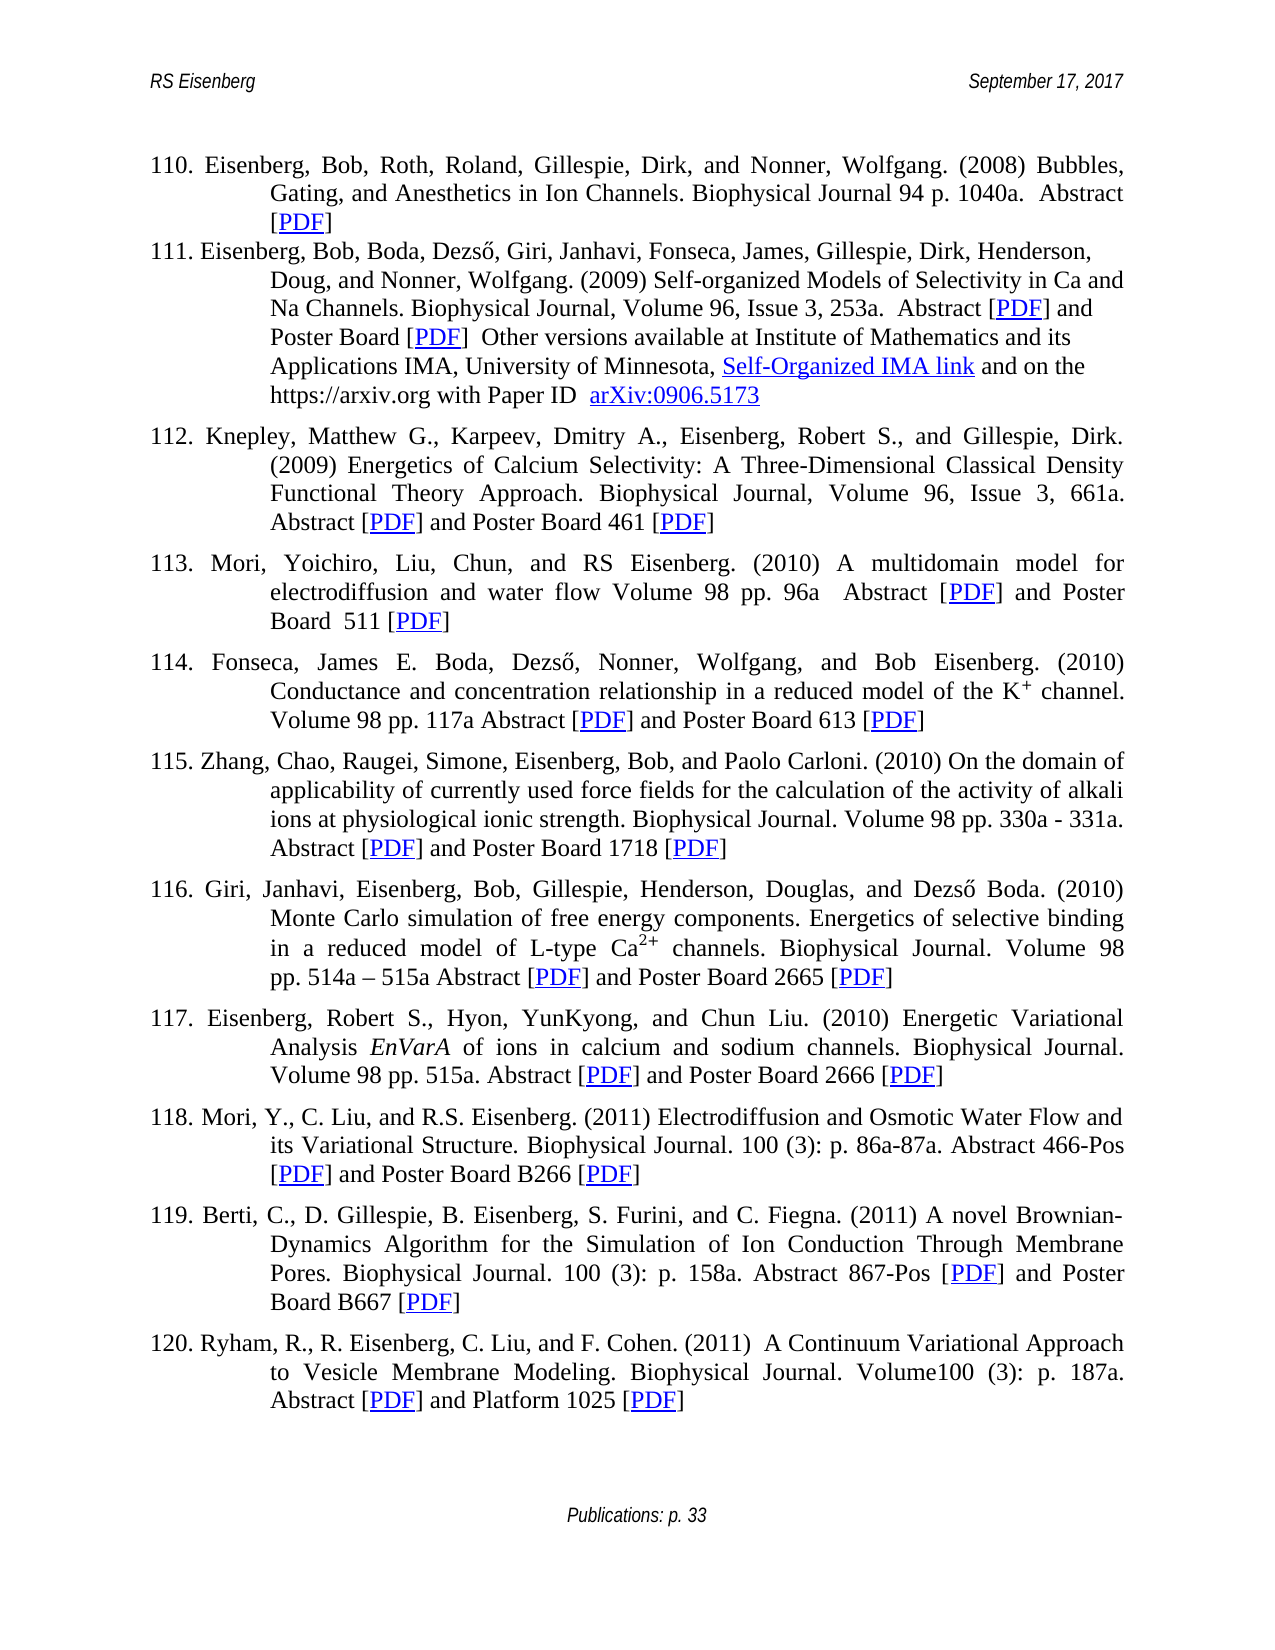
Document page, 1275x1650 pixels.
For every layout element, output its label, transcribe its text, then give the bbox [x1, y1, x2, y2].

text 120. Ryham, R., R. Eisenberg, C. Liu, and F. Cohen. (2011) A Continuum Variational Approach to Vesicle Membrane Modeling. Biophysical Journal. Volume100 (3): p. 187a. Abstract [PDF] and Platform 1025 [PDF] [150, 1328, 1125, 1414]
text 116. Giri, Janhavi, Eisenberg, Bob, Gillespie, Henderson, Douglas, and Dezső Boda. (2010) Monte Carlo simulation of free energy components. Energetics of selective binding in a reduced model of L-type Ca2+ channels. Biophysical Journal. Volume 98 pp. 514a – 515a Abstract [PDF] and Poster Board 2665 [PDF] [150, 874, 1125, 990]
text 114. Fonseca, James E. Boda, Dezső, Nonner, Wolfgang, and Bob Eisenberg. (2010) Conductance and concentration relationship in a reduced model of the K+ channel. Volume 98 pp. 117a Abstract [PDF] and Poster Board 613 [PDF] [150, 647, 1125, 734]
text 119. Berti, C., D. Gillespie, B. Eisenberg, S. Furini, and C. Fiegna. (2011) A novel Brownian-Dynamics Algorithm for the Simulation of Ion Conduction Through Membrane Pores. Biophysical Journal. 100 (3): p. 158a. Abstract 867-Pos [PDF] and Poster Board B667 [PDF] [150, 1200, 1125, 1315]
text 117. Eisenberg, Robert S., Hyon, YunKyong, and Chun Liu. (2010) Energetic Variational Analysis EnVarA of ions in calcium and sodium channels. Biophysical Journal. Volume 98 pp. 515a. Abstract [PDF] and Poster Board 2666 [PDF] [150, 1003, 1125, 1089]
text 113. Mori, Yoichiro, Liu, Chun, and RS Eisenberg. (2010) A multidomain model for electrodiffusion and water flow Volume 98 pp. 96a Abstract [PDF] and Poster Board 511 [PDF] [150, 548, 1125, 635]
text 112. Knepley, Matthew G., Karpeev, Dmitry A., Eisenberg, Robert S., and Gillespie, Dirk. (2009) Energetics of Calcium Selectivity: A Three-Dimensional Classical Density Functional Theory Approach. Biophysical Journal, Volume 96, Issue 3, 661a. Abstract [PDF] and Poster Board 461 [PDF] [150, 421, 1125, 536]
text 115. Zhang, Chao, Raugei, Simone, Eisenberg, Bob, and Paolo Carloni. (2010) On the domain of applicability of currently used force fields for the calculation of the activity of alkali ions at physiological ionic strength. Biophysical Journal. Volume 98 pp. 330a - 331a. Abstract [PDF] and Poster Board 1718 [PDF] [150, 746, 1125, 861]
text 111. Eisenberg, Bob, Boda, Dezső, Giri, Janhavi, Fonseca, James, Gillespie, Dirk, Henderson, Doug, and Nonner, Wolfgang. (2009) Self-organized Models of Selectivity in Ca and Na Channels. Biophysical Journal, Volume 96, Issue 3, 253a. Abstract [PDF] and Poster Board [PDF] Other versions available at Institute of Mathematics and its Applications IMA, University of Minnesota, Self-Organized IMA link and on the https://arxiv.org with Paper ID arXiv:0906.5173 [150, 236, 1125, 408]
text 118. Mori, Y., C. Liu, and R.S. Eisenberg. (2011) Electrodiffusion and Osmotic Water Flow and its Variational Structure. Biophysical Journal. 100 (3): p. 86a-87a. Abstract 466-Pos [PDF] and Poster Board B266 [PDF] [150, 1102, 1125, 1188]
text 110. Eisenberg, Bob, Roth, Roland, Gillespie, Dirk, and Nonner, Wolfgang. (2008) Bubbles, Gating, and Anesthetics in Ion Channels. Biophysical Journal 94 p. 1040a. Abstract [PDF] [150, 150, 1125, 236]
